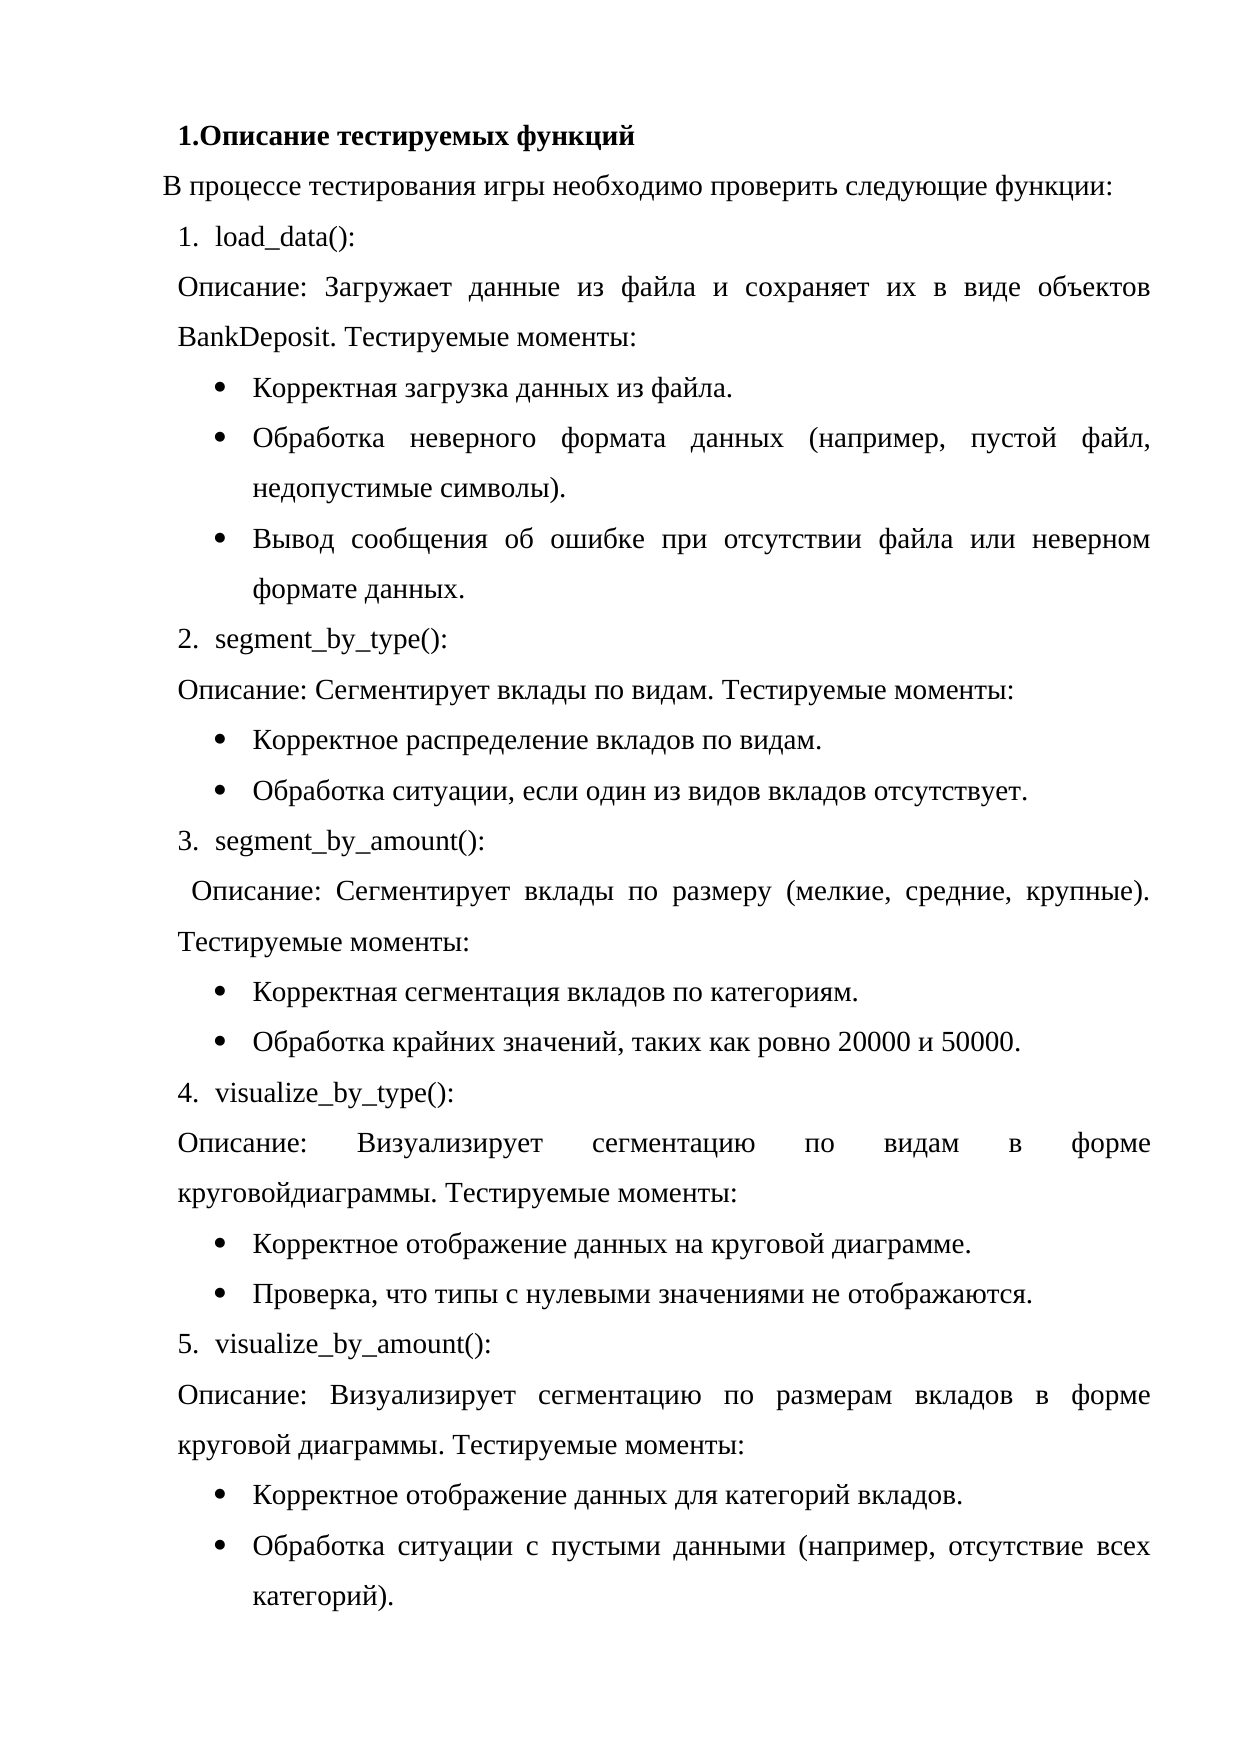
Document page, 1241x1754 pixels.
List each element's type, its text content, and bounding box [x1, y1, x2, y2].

text Описание: Сегментирует вклады по видам. Тестируемые моменты: [177, 672, 1152, 705]
list visualize_by_amount(): [177, 1327, 1152, 1360]
text Описание: Визуализирует сегментацию по размерам вкладов в форме круговой диаграммы. Тестируемые моменты: [177, 1377, 1152, 1461]
list Корректное отображение данных для категорий вкладов. [215, 1477, 1152, 1511]
text 1.Описание тестируемых функций [177, 118, 1152, 152]
list Корректное распределение вкладов по видам. [215, 722, 1152, 756]
list Корректное отображение данных на круговой диаграмме. [215, 1226, 1152, 1259]
list Вывод сообщения об ошибке при отсутствии файла или неверном формате данных. [215, 521, 1152, 605]
list Обработка неверного формата данных (например, пустой файл, недопустимые символы). [215, 420, 1152, 504]
list Обработка ситуации с пустыми данными (например, отсутствие всех категорий). [215, 1528, 1152, 1612]
text Описание: Визуализирует сегментацию по видам в форме круговойдиаграммы. Тестируемые моменты: [177, 1125, 1152, 1209]
list Обработка ситуации, если один из видов вкладов отсутствует. [215, 773, 1152, 806]
list Обработка крайних значений, таких как ровно 20000 и 50000. [215, 1024, 1152, 1058]
list segment_by_amount(): [177, 823, 1152, 857]
list load_data(): [177, 219, 1152, 252]
list visualize_by_type(): [177, 1075, 1152, 1108]
list segment_by_type(): [177, 622, 1152, 655]
text Описание: Сегментирует вклады по размеру (мелкие, средние, крупные). Тестируемые моменты: [177, 873, 1152, 957]
text Описание: Загружает данные из файла и сохраняет их в виде объектов BankDeposit. Тестируемые моменты: [177, 269, 1152, 353]
list Корректная сегментация вкладов по категориям. [215, 974, 1152, 1008]
list Корректная загрузка данных из файла. [215, 370, 1152, 403]
text В процессе тестирования игры необходимо проверить следующие функции: [162, 168, 1152, 202]
list Проверка, что типы с нулевыми значениями не отображаются. [215, 1276, 1152, 1310]
